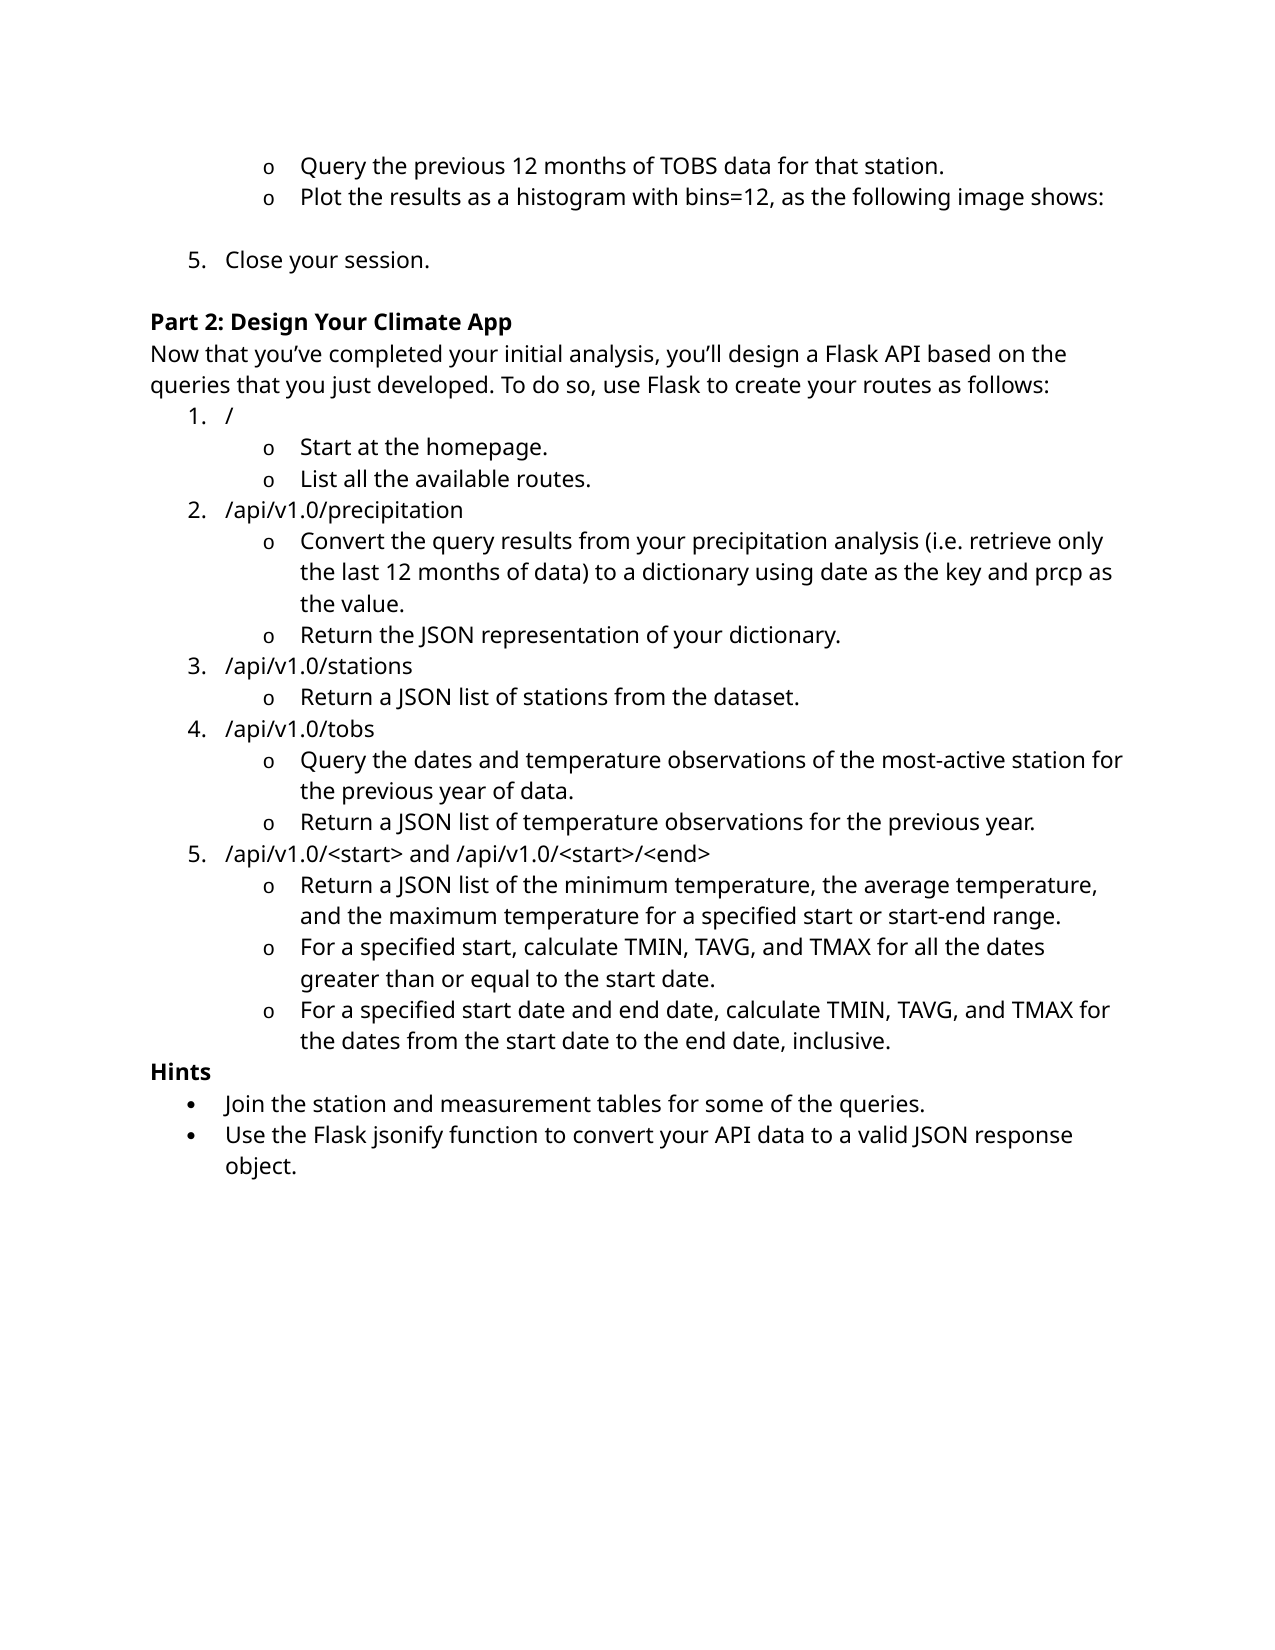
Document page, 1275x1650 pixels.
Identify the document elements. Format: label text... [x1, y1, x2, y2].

list /api/v1.0/stations [187, 650, 1125, 681]
list Close your session. [187, 244, 1125, 275]
list Convert the query results from your precipitation analysis (i.e. retrieve only the last 12 months of data) to a dictionary using date as the key and prcp as the value. [262, 525, 1125, 619]
list Use the Flask jsonify function to convert your API data to a valid JSON response object. [187, 1119, 1125, 1181]
list Start at the homepage. [262, 431, 1125, 462]
list Return a JSON list of stations from the dataset. [262, 681, 1125, 712]
list Plot the results as a histogram with bins=12, as the following image shows: [262, 181, 1125, 212]
list Return a JSON list of the minimum temperature, the average temperature, and the maximum temperature for a specified start or start-end range. [262, 869, 1125, 931]
list Join the station and measurement tables for some of the queries. [187, 1087, 1125, 1119]
list Query the dates and temperature observations of the most-active station for the previous year of data. [262, 744, 1125, 806]
list For a specified start date and end date, calculate TMIN, TAVG, and TMAX for the dates from the start date to the end date, inclusive. [262, 994, 1125, 1056]
text Now that you’ve completed your initial analysis, you’ll design a Flask API based on the queries that you just developed. To do so, use Flask to create your routes as follows: [150, 337, 1125, 400]
list Return a JSON list of temperature observations for the previous year. [262, 806, 1125, 837]
list List all the available routes. [262, 462, 1125, 494]
text Hints [150, 1056, 1125, 1087]
list / [187, 400, 1125, 431]
list /api/v1.0/tobs [187, 712, 1125, 744]
list For a specified start, calculate TMIN, TAVG, and TMAX for all the dates greater than or equal to the start date. [262, 931, 1125, 994]
list Query the previous 12 months of TOBS data for that station. [262, 150, 1125, 181]
list /api/v1.0/<start> and /api/v1.0/<start>/<end> [187, 837, 1125, 869]
list /api/v1.0/precipitation [187, 494, 1125, 525]
list Return the JSON representation of your dictionary. [262, 619, 1125, 650]
text Part 2: Design Your Climate App [150, 306, 1125, 337]
